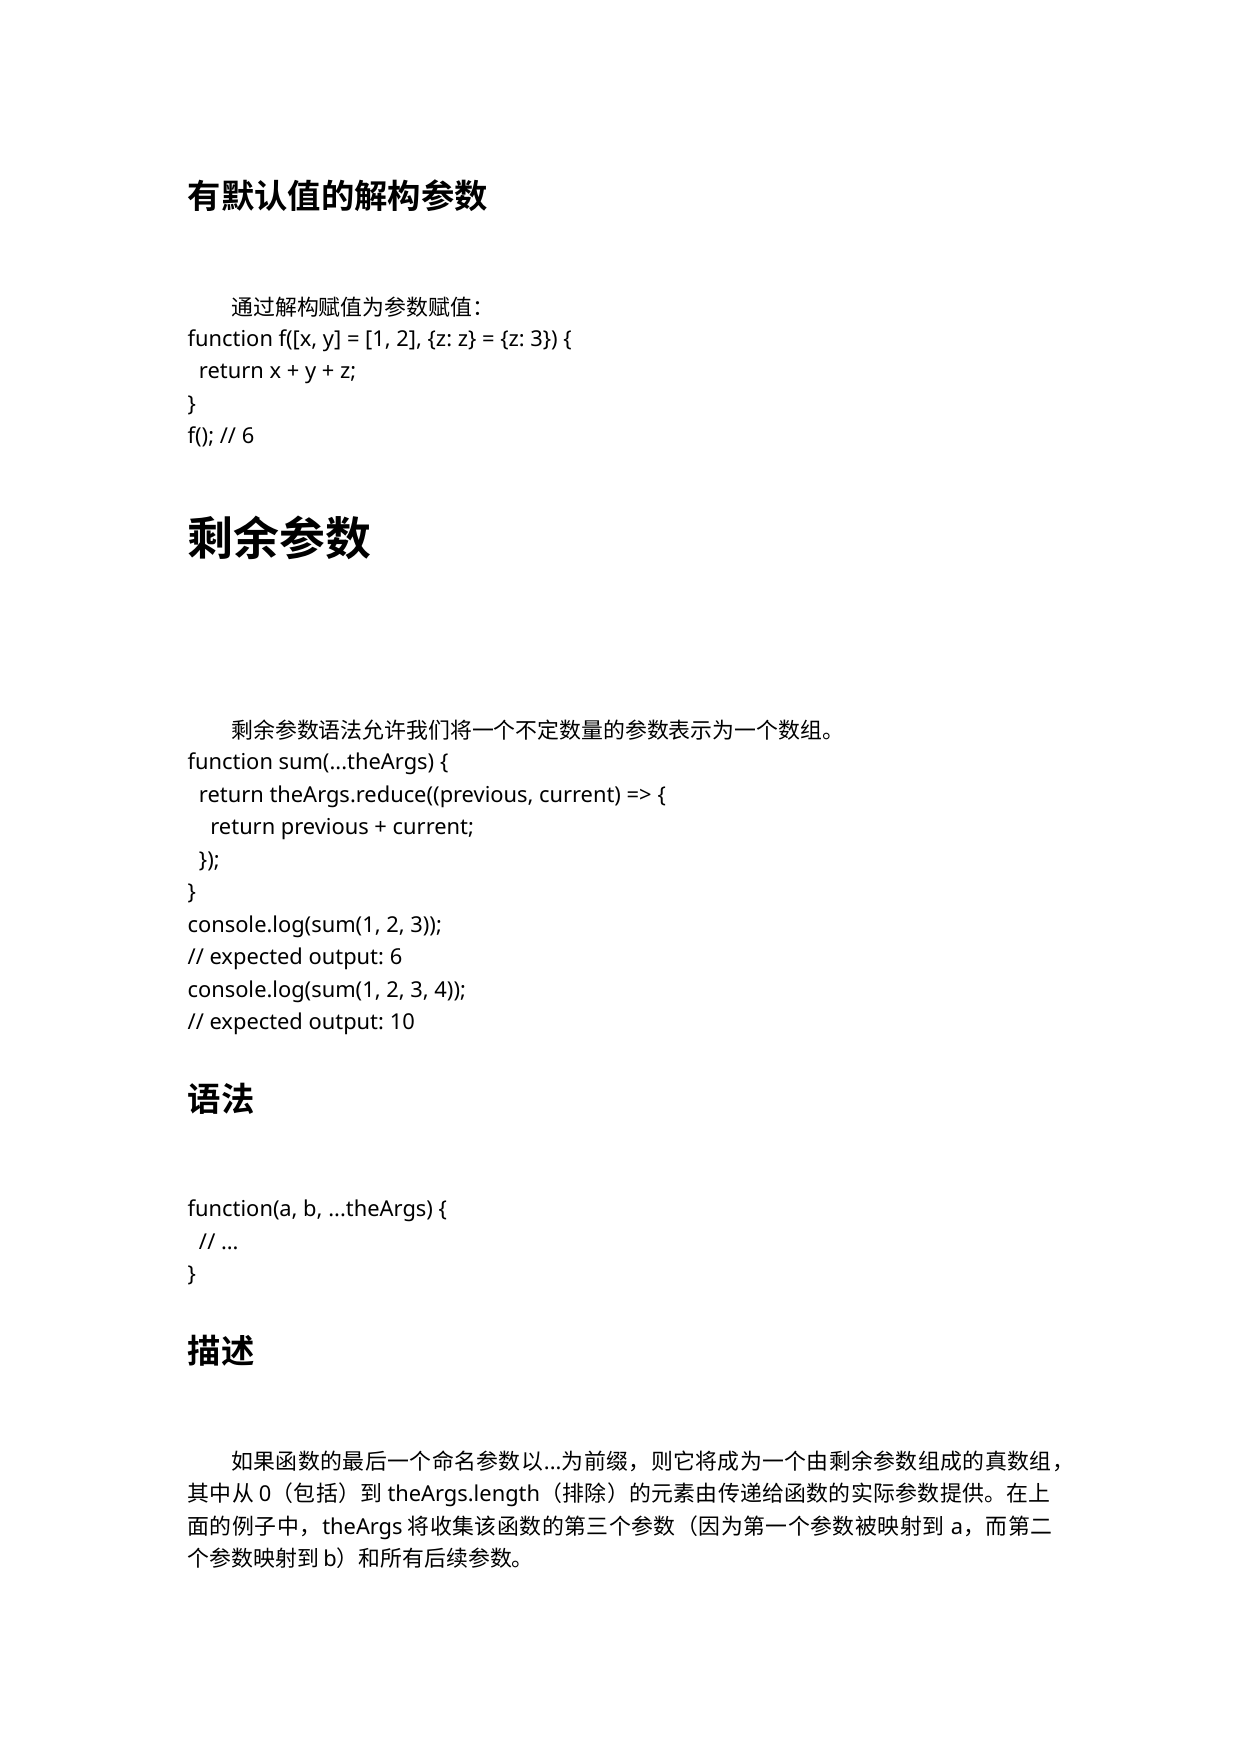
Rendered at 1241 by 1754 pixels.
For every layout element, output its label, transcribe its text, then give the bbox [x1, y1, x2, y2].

subtitle 语法 [187, 1064, 1053, 1129]
text return x + y + z; [187, 354, 1053, 387]
text }); [187, 842, 1053, 875]
text console.log(sum(1, 2, 3, 4)); [187, 972, 1053, 1005]
text function f([x, y] = [1, 2], {z: z} = {z: 3}) { [187, 322, 1053, 354]
text function sum(...theArgs) { [187, 745, 1053, 777]
text f(); // 6 [187, 419, 1053, 452]
text return previous + current; [187, 810, 1053, 842]
text } [187, 387, 1053, 419]
subtitle 有默认值的解构参数 [187, 162, 1053, 227]
text } [187, 1257, 1053, 1289]
text function(a, b, ...theArgs) { [187, 1192, 1053, 1224]
text // expected output: 6 [187, 940, 1053, 972]
subtitle 描述 [187, 1316, 1053, 1381]
text } [187, 875, 1053, 907]
text return theArgs.reduce((previous, current) => { [187, 777, 1053, 810]
text 通过解构赋值为参数赋值： [187, 289, 1053, 322]
text // ... [187, 1224, 1053, 1257]
text console.log(sum(1, 2, 3)); [187, 907, 1053, 940]
text 如果函数的最后一个命名参数以...为前缀，则它将成为一个由剩余参数组成的真数组，其中从0（包括）到theArgs.length（排除）的元素由传递给函数的实际参数提供。在上面的例子中，theArgs将收集该函数的第三个参数（因为第一个参数被映射到a，而第二个参数映射到b）和所有后续参数。 [187, 1443, 1053, 1573]
text 剩余参数语法允许我们将一个不定数量的参数表示为一个数组。 [187, 712, 1053, 745]
subtitle 剩余参数 [187, 487, 1053, 584]
text // expected output: 10 [187, 1005, 1053, 1037]
